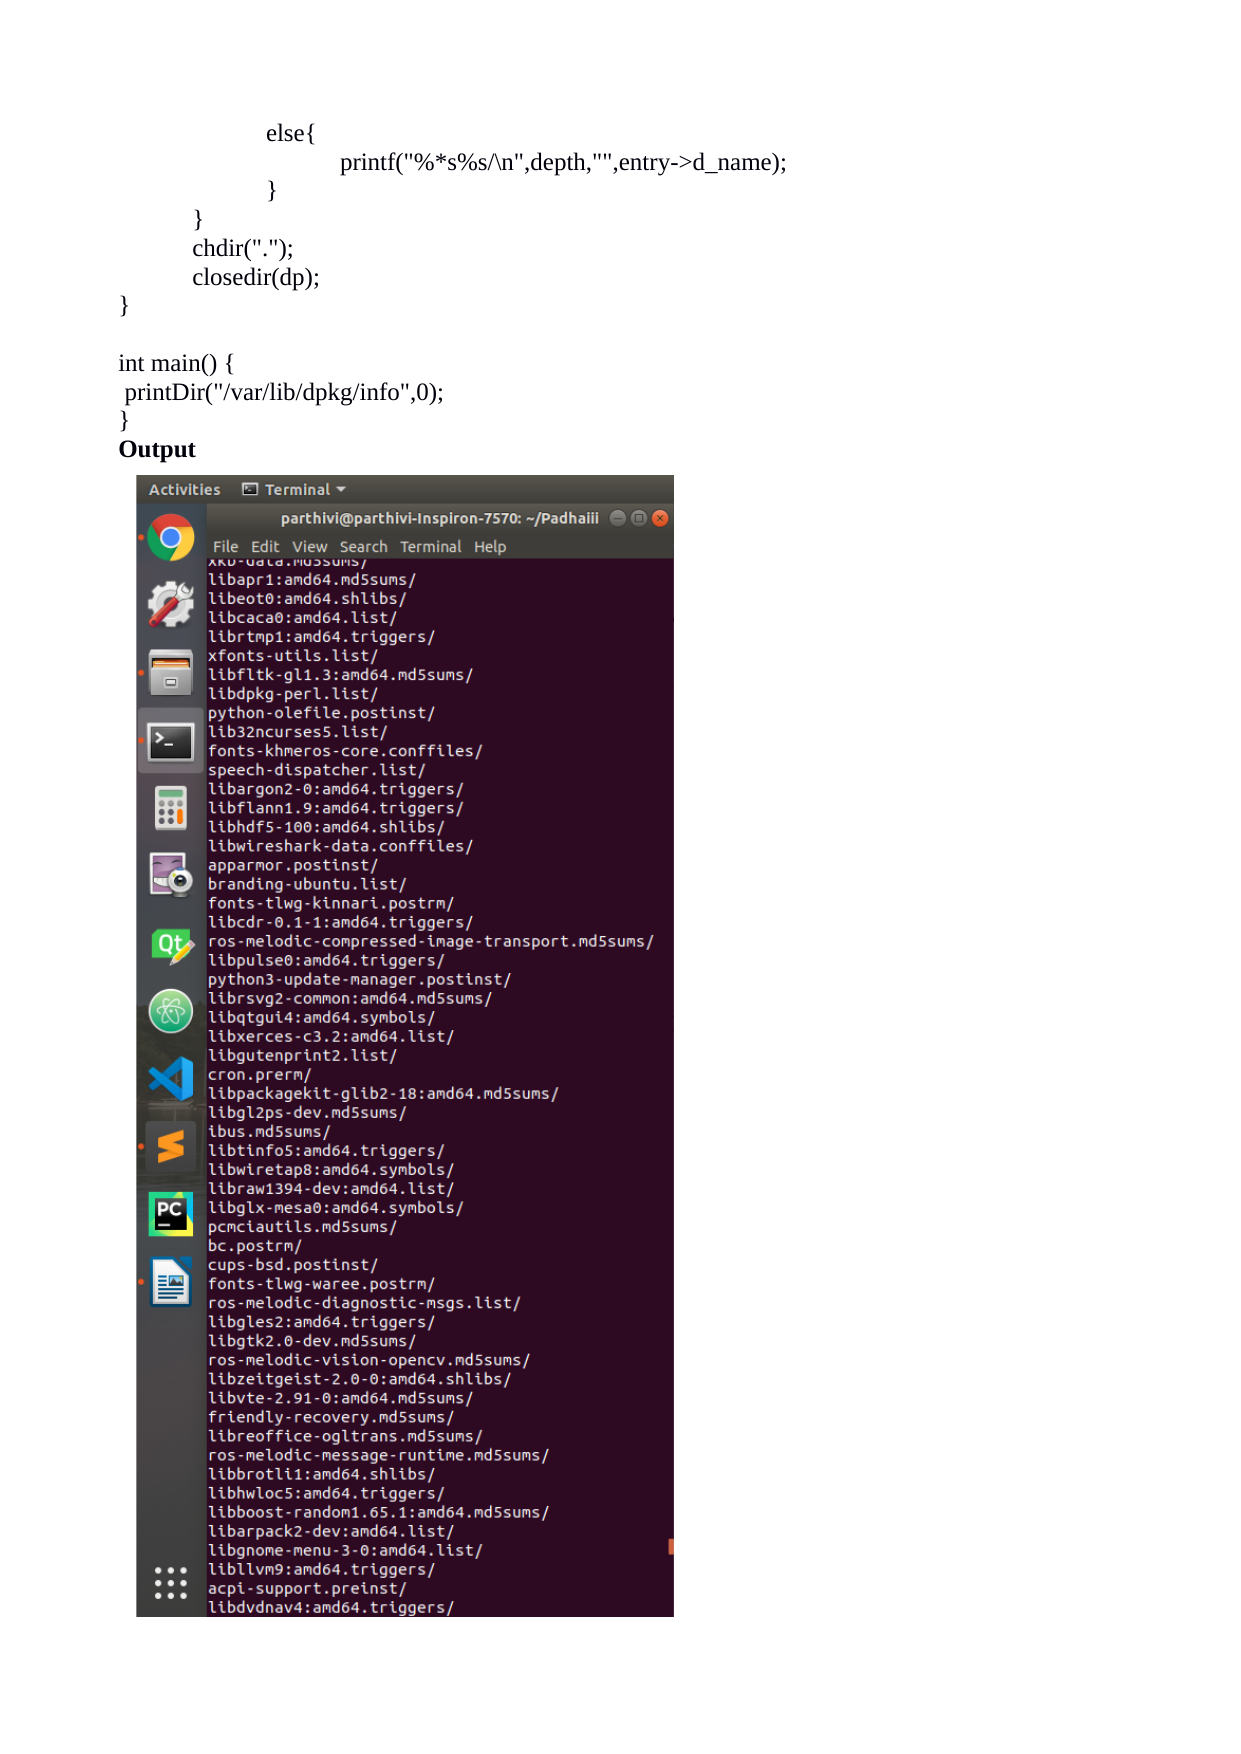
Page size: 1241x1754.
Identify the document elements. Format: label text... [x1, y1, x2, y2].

text int main() { [118, 348, 1122, 377]
text chdir("."); [118, 233, 1122, 262]
text } [118, 204, 1122, 233]
text printDir("/var/lib/dpkg/info",0); [118, 377, 1122, 406]
text } [118, 406, 1122, 434]
text closedir(dp); [118, 262, 1122, 291]
picture [136, 475, 674, 1617]
text printf("%*s%s/\n",depth,"",entry->d_name); [118, 147, 1122, 176]
text else{ [118, 118, 1122, 147]
text } [118, 291, 1122, 319]
text Output [118, 434, 1122, 463]
text } [118, 176, 1122, 204]
